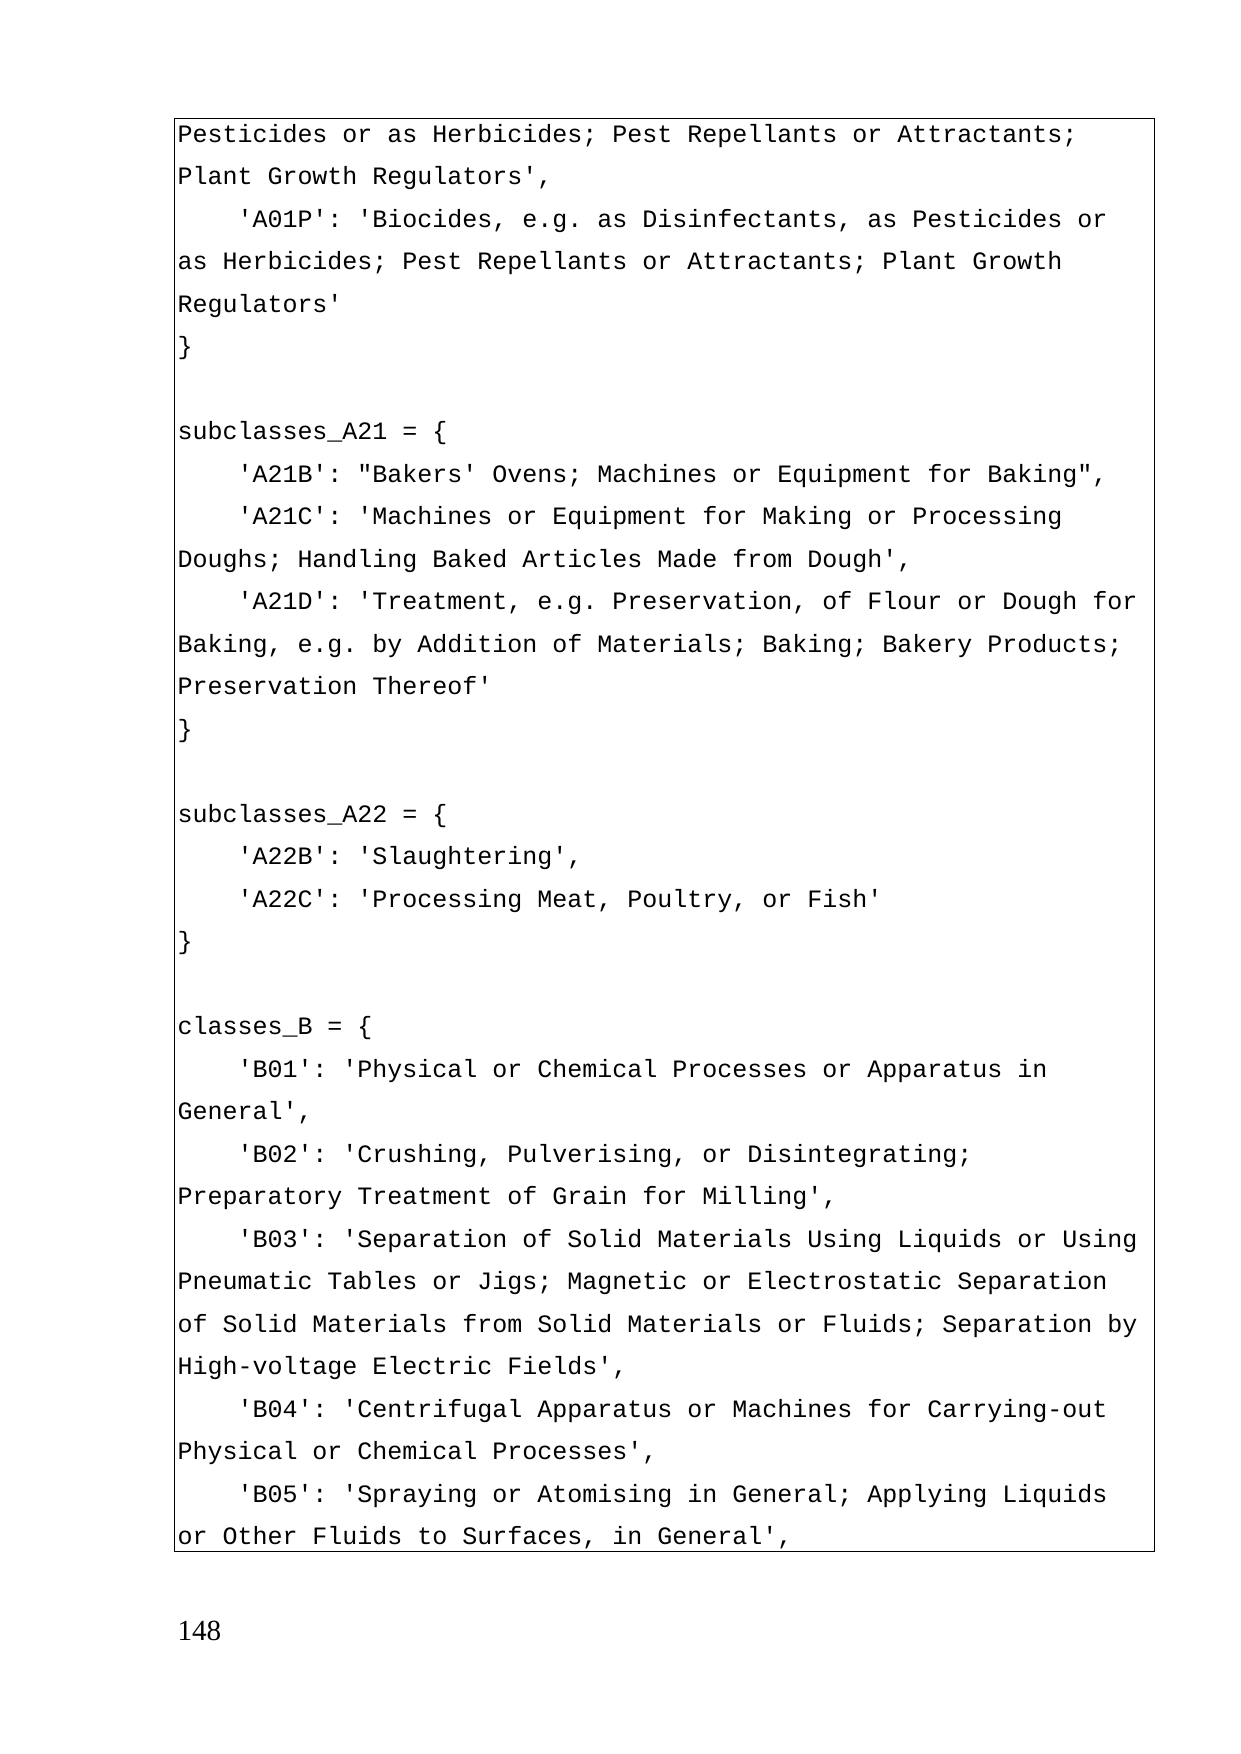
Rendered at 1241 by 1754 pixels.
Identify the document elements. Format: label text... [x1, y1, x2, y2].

text 'A01P': 'Biocides, e.g. as Disinfectants, as Pesticides or as Herbicides; Pest Repellants or Attractants; Plant Growth Regulators' [175, 203, 1154, 319]
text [175, 119, 1154, 192]
text 'A22C': 'Processing Meat, Poultry, or Fish' [175, 883, 1154, 914]
text } [175, 713, 1154, 744]
text } [175, 331, 1154, 362]
text 'B05': 'Spraying or Atomising in General; Applying Liquids or Other Fluids to Surfaces, in General', [175, 1478, 1154, 1551]
text 'A21C': 'Machines or Equipment for Making or Processing Doughs; Handling Baked Articles Made from Dough', [175, 501, 1154, 574]
text 'B03': 'Separation of Solid Materials Using Liquids or Using Pneumatic Tables or Jigs; Magnetic or Electrostatic Separation of Solid Materials from Solid Materials or Fluids; Separation by High-voltage Electric Fields', [175, 1223, 1154, 1382]
text 'B04': 'Centrifugal Apparatus or Machines for Carrying-out Physical or Chemical Processes', [175, 1393, 1154, 1467]
text subclasses_A21 = { [175, 416, 1154, 447]
text 'B01': 'Physical or Chemical Processes or Apparatus in General', [175, 1053, 1154, 1127]
text 'B02': 'Crushing, Pulverising, or Disintegrating; Preparatory Treatment of Grain for Milling', [175, 1138, 1154, 1212]
text } [175, 926, 1154, 957]
text classes_B = { [175, 1011, 1154, 1042]
text 'A22B': 'Slaughtering', [175, 841, 1154, 872]
text subclasses_A22 = { [175, 798, 1154, 829]
text 'A21B': "Bakers' Ovens; Machines or Equipment for Baking", [175, 458, 1154, 489]
text 'A21D': 'Treatment, e.g. Preservation, of Flour or Dough for Baking, e.g. by Addition of Materials; Baking; Bakery Products; Preservation Thereof' [175, 586, 1154, 702]
